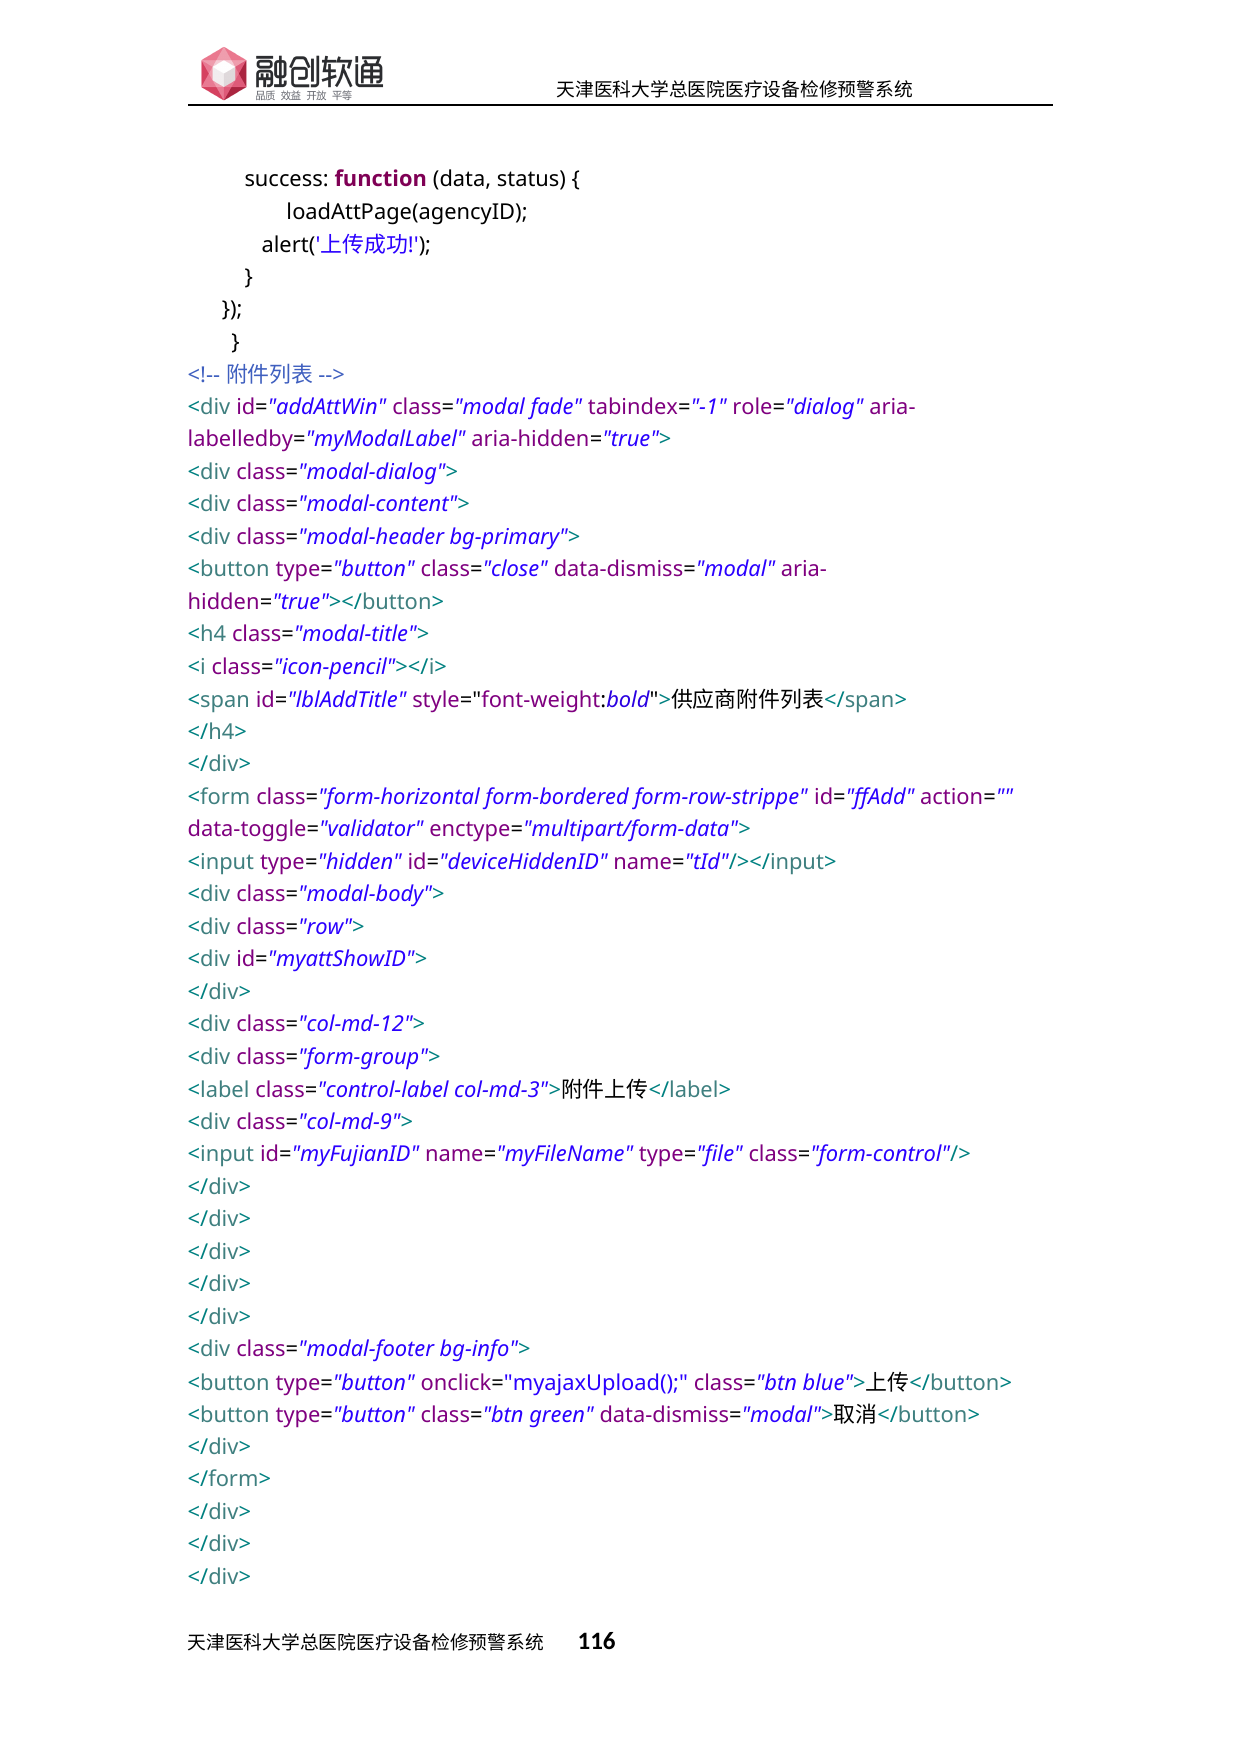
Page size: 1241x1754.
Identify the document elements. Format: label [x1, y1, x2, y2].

picture [200, 45, 385, 101]
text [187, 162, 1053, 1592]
